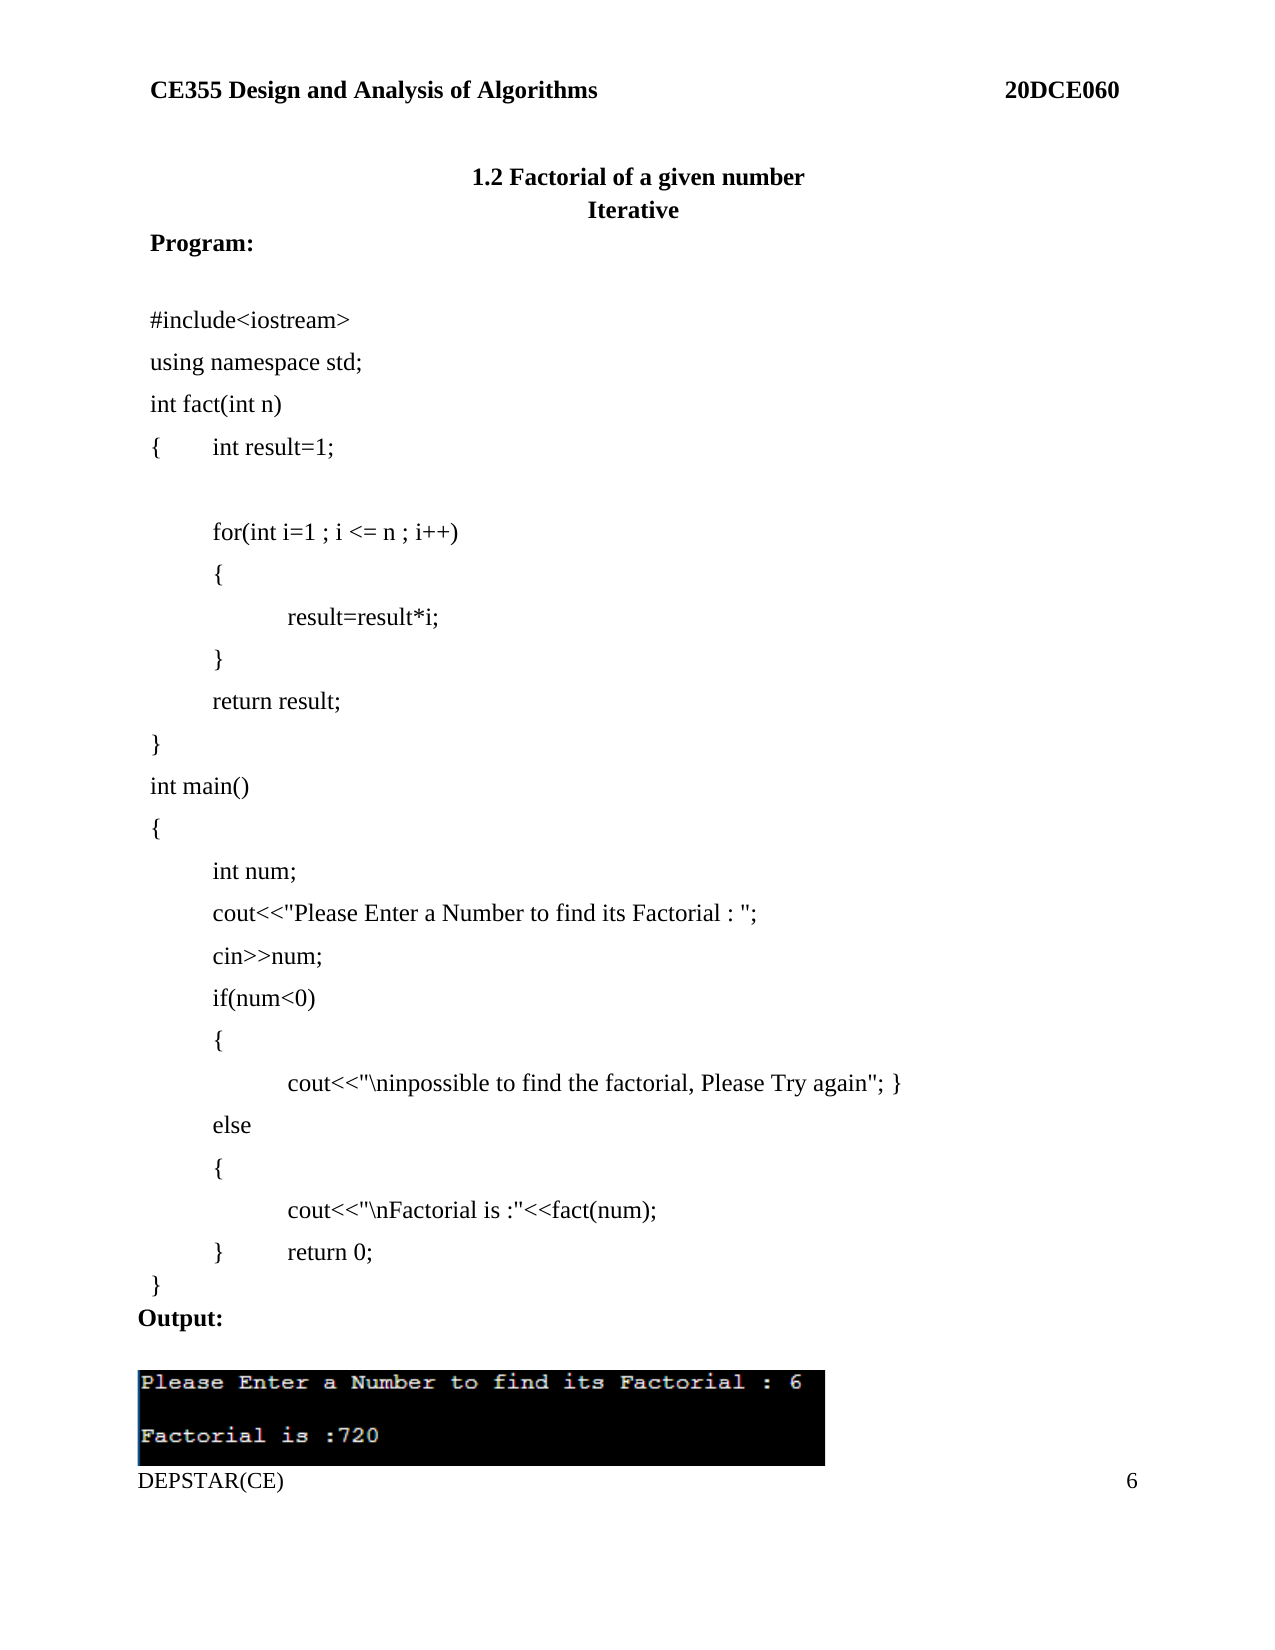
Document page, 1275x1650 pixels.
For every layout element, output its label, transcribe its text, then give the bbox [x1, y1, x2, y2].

subtitle int fact(int n) [150, 389, 1137, 418]
subtitle cout<<"Please Enter a Number to find its Factorial : "; [150, 898, 1137, 927]
picture [137, 1370, 826, 1466]
subtitle { [150, 1026, 1137, 1054]
subtitle return result; [150, 686, 1137, 715]
subtitle { int result=1; [150, 432, 1137, 461]
subtitle } [150, 729, 1137, 757]
subtitle using namespace std; [150, 347, 1137, 376]
subtitle } return 0; [150, 1237, 1137, 1266]
subtitle 1.2 Factorial of a given number [150, 162, 805, 191]
subtitle } [150, 1271, 1137, 1299]
subtitle Iterative [150, 196, 805, 224]
subtitle Output: [137, 1303, 1137, 1332]
subtitle else [150, 1110, 1137, 1139]
subtitle int num; [150, 856, 1137, 885]
subtitle } [150, 644, 1137, 673]
subtitle cout<<"\ninpossible to find the factorial, Please Try again"; } [150, 1068, 1137, 1097]
subtitle { [150, 559, 1137, 588]
subtitle #include<iostream> [150, 305, 1137, 333]
text Program: [150, 228, 1137, 257]
subtitle cin>>num; [150, 941, 1137, 969]
subtitle result=result*i; [150, 602, 1137, 630]
subtitle cout<<"\nFactorial is :"<<fact(num); [150, 1195, 1137, 1224]
subtitle int main() [150, 771, 1137, 800]
subtitle { [150, 1153, 1137, 1181]
subtitle { [150, 813, 1137, 842]
subtitle for(int i=1 ; i <= n ; i++) [150, 517, 1137, 546]
subtitle if(num<0) [150, 983, 1137, 1012]
